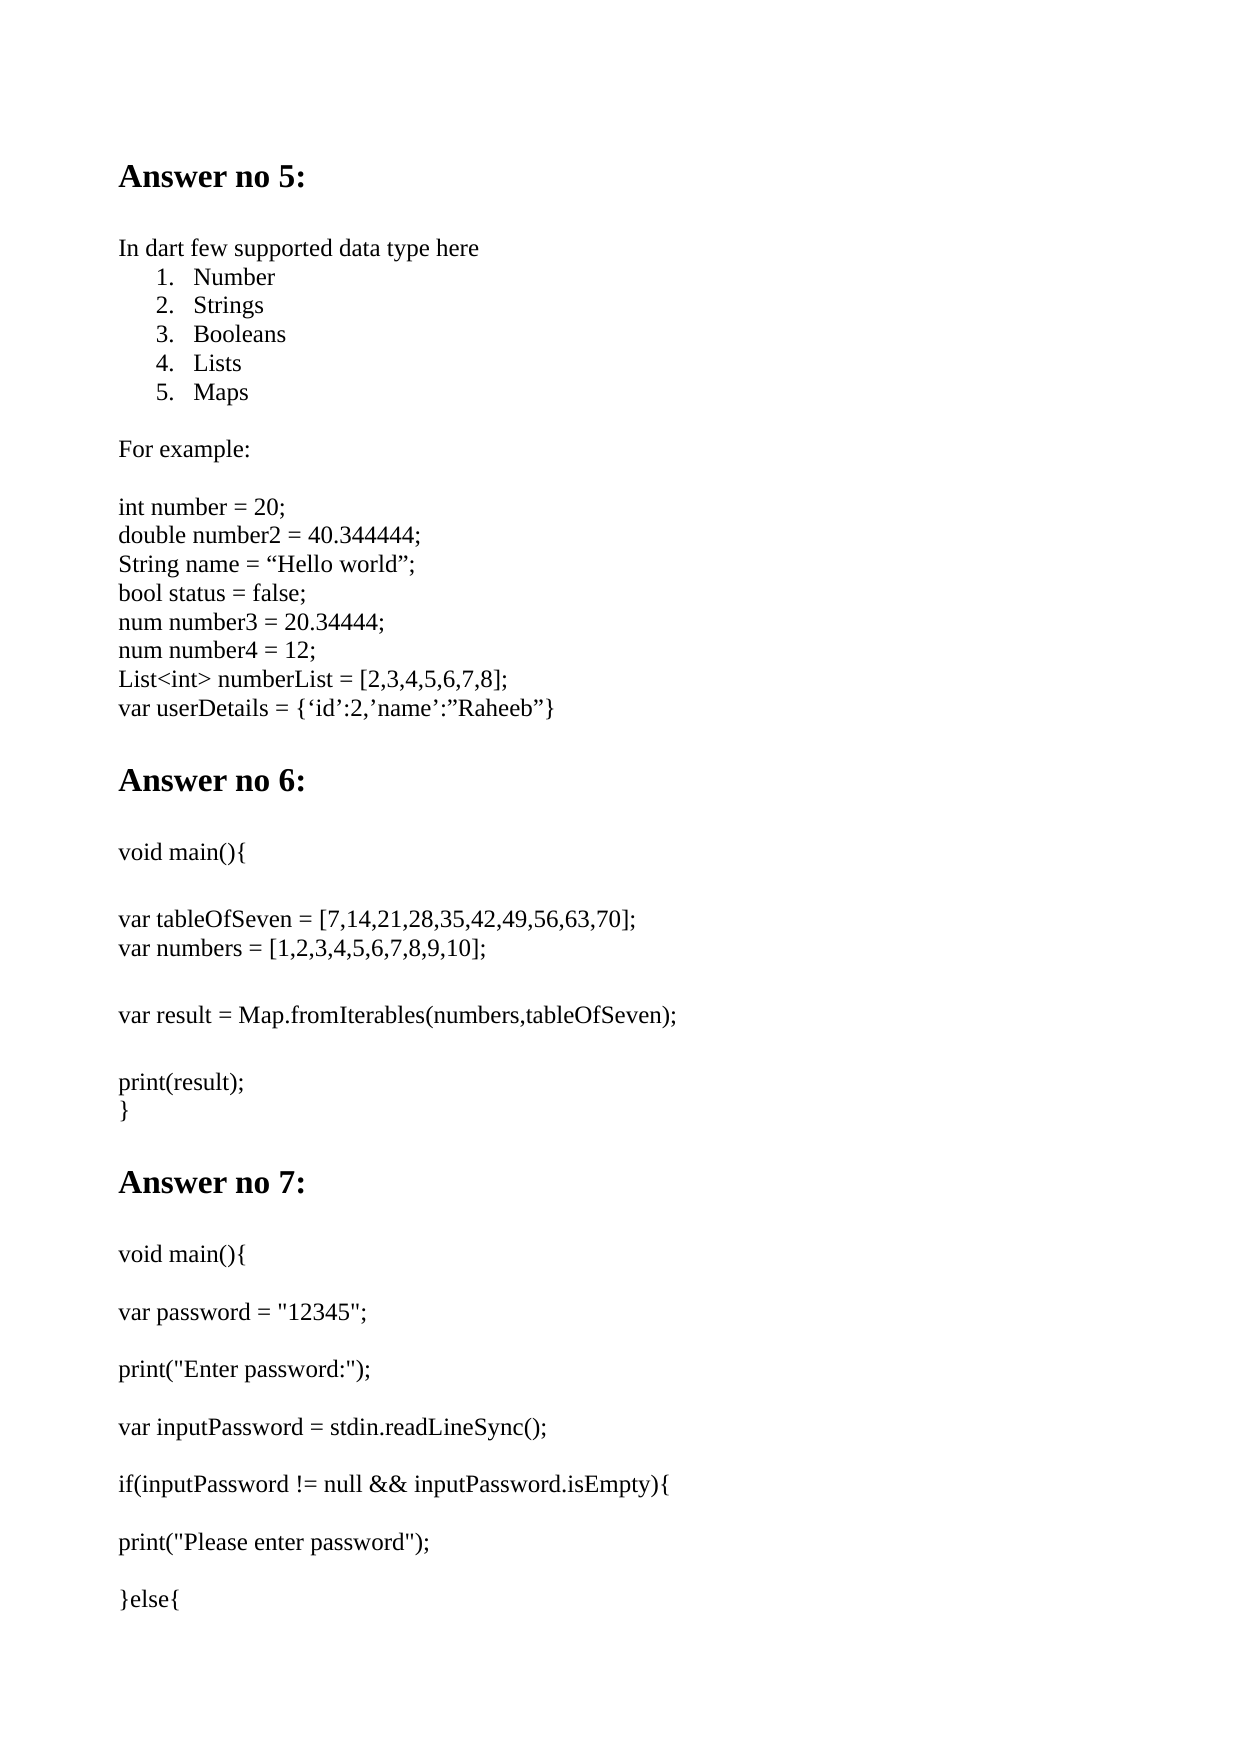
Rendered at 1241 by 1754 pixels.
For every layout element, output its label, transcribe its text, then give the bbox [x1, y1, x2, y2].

list Booleans [156, 319, 1122, 348]
text var password = "12345"; [118, 1297, 1122, 1326]
text num number3 = 20.34444; [118, 607, 1122, 636]
text var userDetails = {‘id’:2,’name’:”Raheeb”} [118, 693, 1122, 722]
text String name = “Hello world”; [118, 549, 1122, 578]
text bool status = false; [118, 578, 1122, 607]
text void main(){ [118, 837, 1122, 866]
list Strings [156, 291, 1122, 319]
text Answer no 6: [118, 760, 1122, 798]
text var result = Map.fromIterables(numbers,tableOfSeven); [118, 1000, 1122, 1028]
text print("Please enter password"); [118, 1527, 1122, 1556]
text var inputPassword = stdin.readLineSync(); [118, 1412, 1122, 1441]
text var numbers = [1,2,3,4,5,6,7,8,9,10]; [118, 933, 1122, 961]
text For example: [118, 434, 1122, 463]
text num number4 = 12; [118, 636, 1122, 664]
text } [118, 1096, 1122, 1124]
text print(result); [118, 1067, 1122, 1096]
text var tableOfSeven = [7,14,21,28,35,42,49,56,63,70]; [118, 904, 1122, 933]
list Number [156, 262, 1122, 291]
text print("Enter password:"); [118, 1354, 1122, 1383]
text List<int> numberList = [2,3,4,5,6,7,8]; [118, 664, 1122, 693]
text if(inputPassword != null && inputPassword.isEmpty){ [118, 1469, 1122, 1498]
list Lists [156, 348, 1122, 377]
text Answer no 5: [118, 156, 1122, 195]
list Maps [156, 377, 1122, 406]
text double number2 = 40.344444; [118, 521, 1122, 549]
text }else{ [118, 1584, 1122, 1613]
text Answer no 7: [118, 1163, 1122, 1201]
text void main(){ [118, 1239, 1122, 1268]
text int number = 20; [118, 492, 1122, 521]
text In dart few supported data type here [118, 233, 1122, 262]
